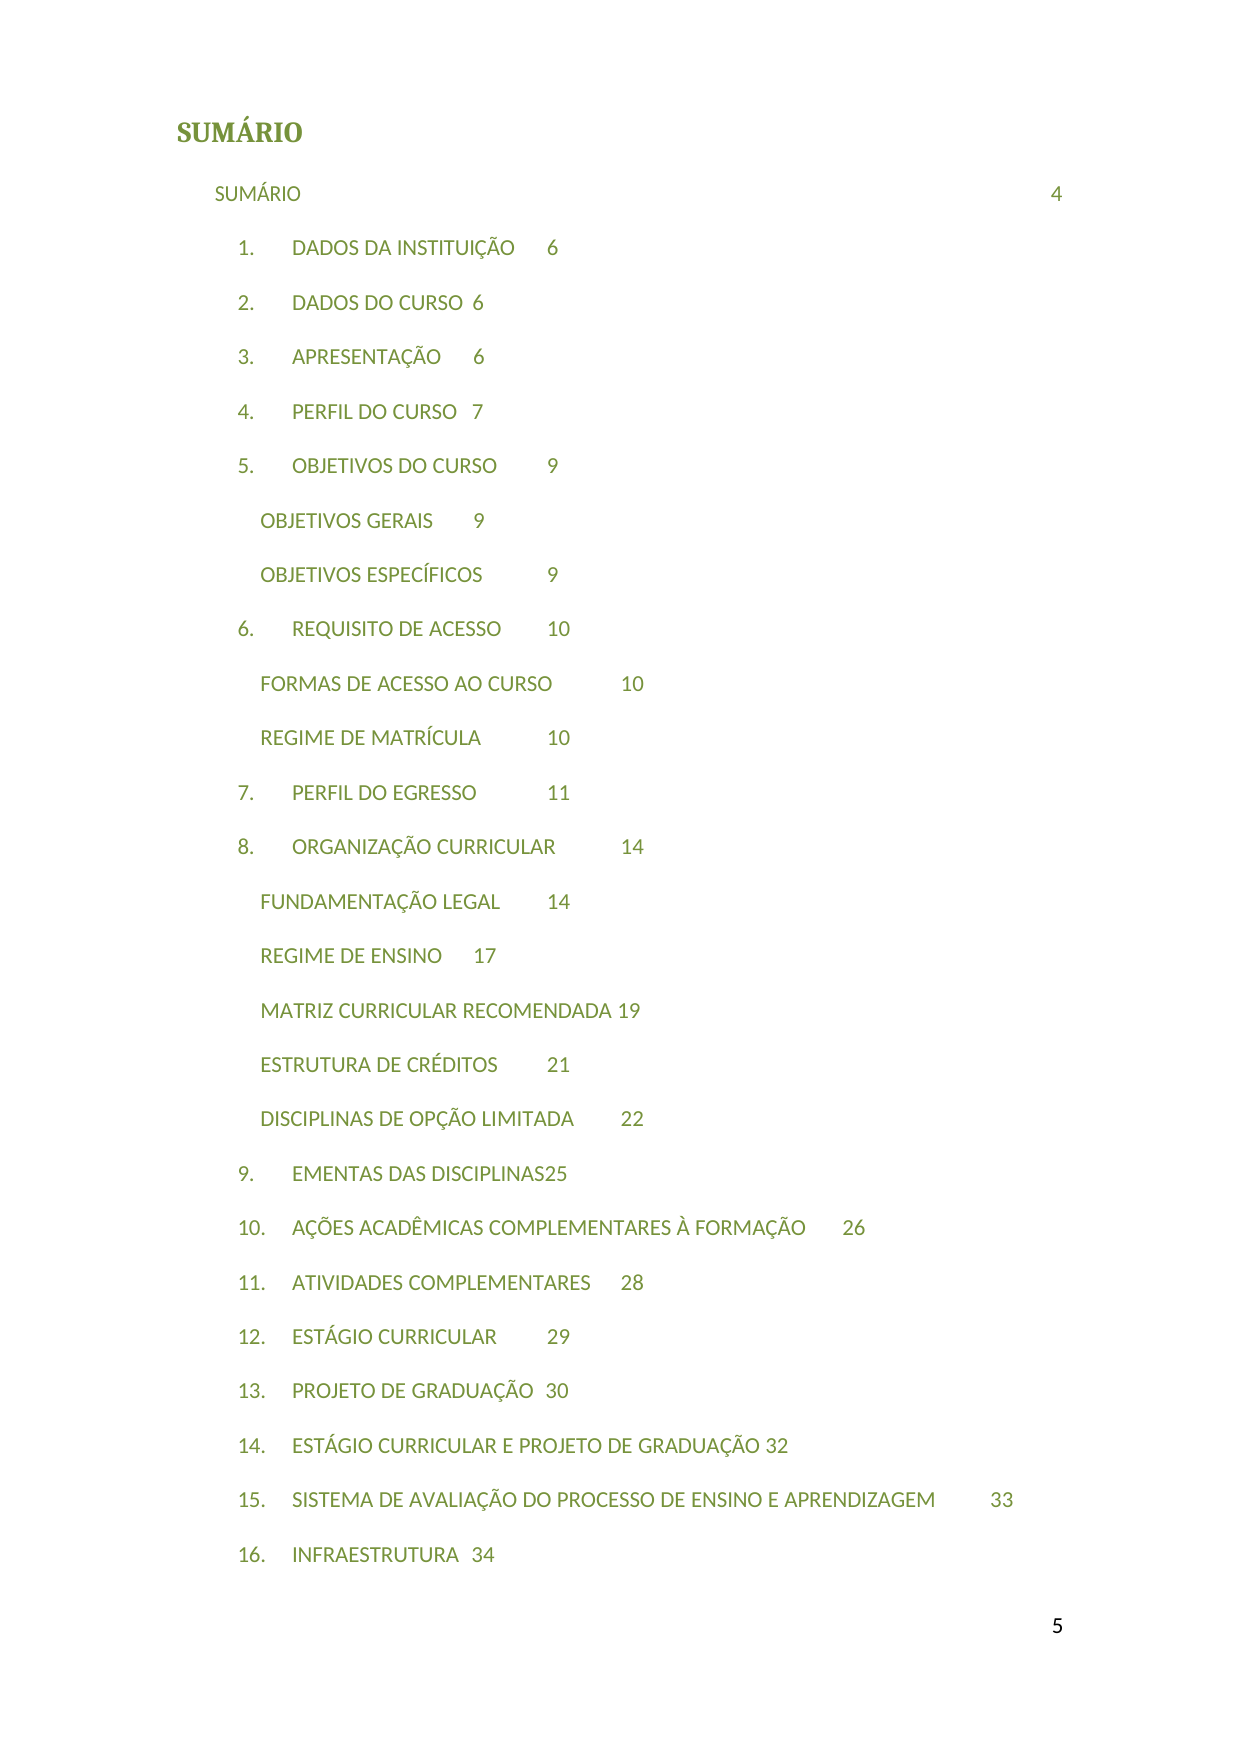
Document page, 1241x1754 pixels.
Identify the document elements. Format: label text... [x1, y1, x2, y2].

text SUMÁRIO [177, 116, 1078, 149]
list INFRAESTRUTURA 34 [237, 1540, 1078, 1568]
